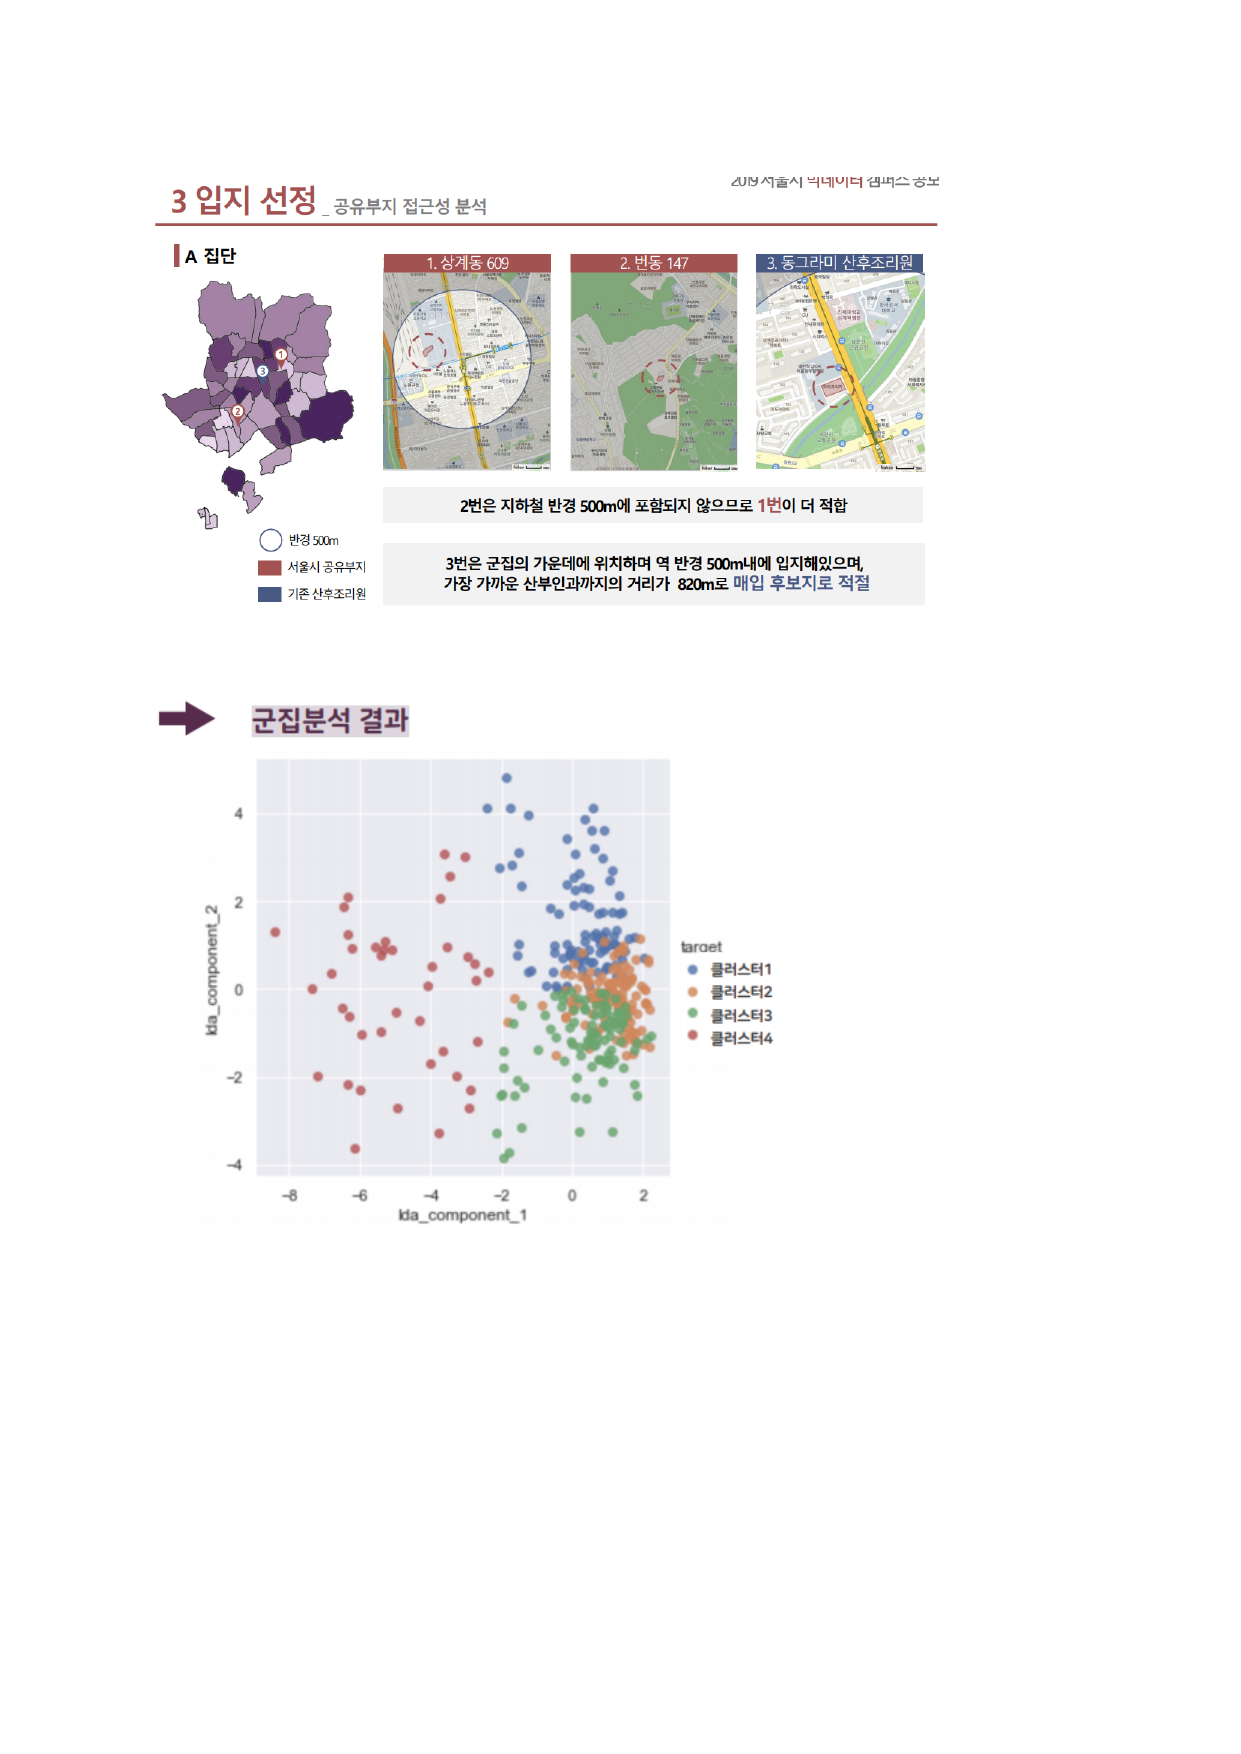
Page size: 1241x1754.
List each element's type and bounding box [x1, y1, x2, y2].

picture [150, 691, 809, 1236]
picture [150, 177, 939, 614]
